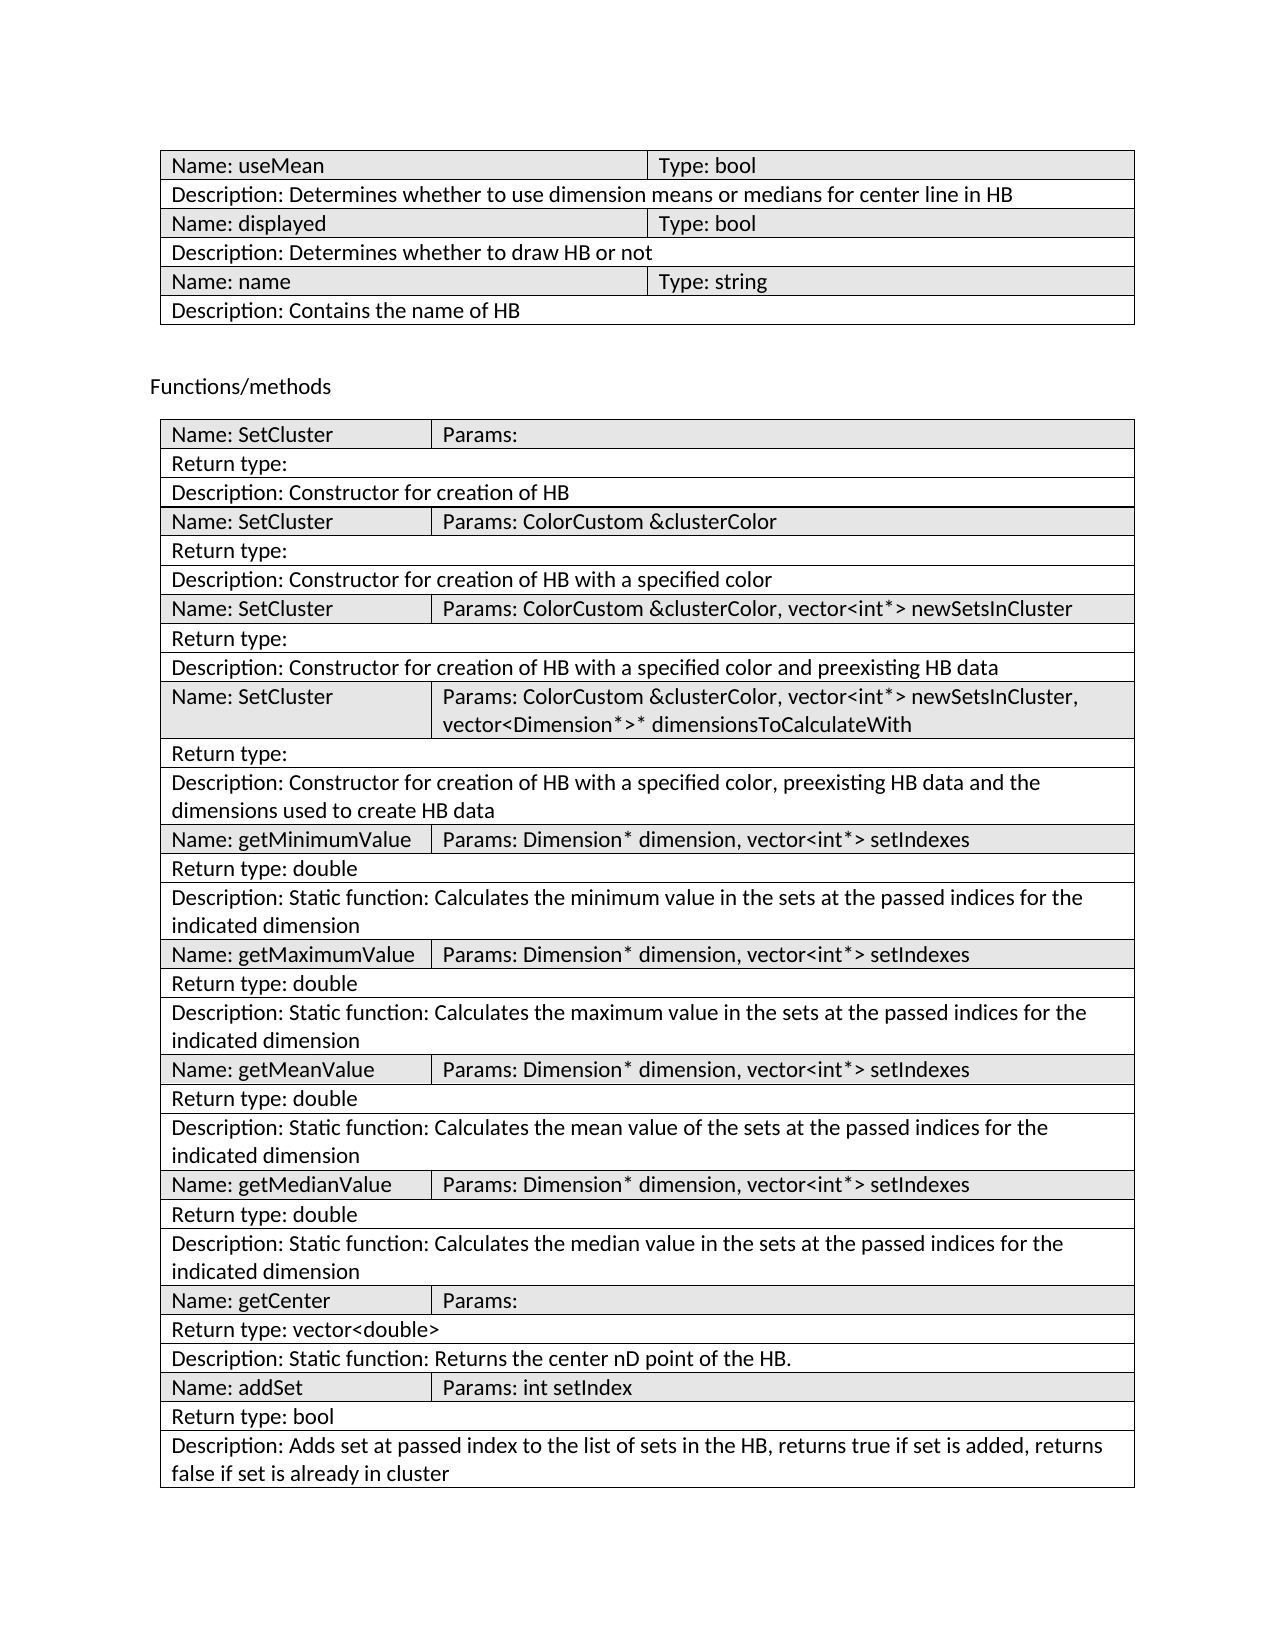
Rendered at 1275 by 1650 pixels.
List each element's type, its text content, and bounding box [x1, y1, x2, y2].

table_cell Params: ColorCustom &clusterColor, vector<int*> newSetsInCluster [432, 595, 1134, 623]
table_cell Name: getMeanValue [161, 1055, 431, 1083]
table_cell Name: getMedianValue [161, 1171, 431, 1199]
table_cell Description: Determines whether to draw HB or not [161, 238, 1134, 266]
table_cell Return type: vector<double> [161, 1315, 1134, 1343]
table_cell Name: SetCluster [161, 508, 431, 535]
table_cell Description: Static function: Calculates the maximum value in the sets at the passed indices for the indicated dimension [161, 998, 1134, 1054]
table_cell Description: Contains the name of HB [161, 296, 1134, 324]
table_cell Name: displayed [161, 209, 647, 237]
table_cell Params: ColorCustom &clusterColor, vector<int*> newSetsInCluster, vector<Dimension*>* dimensionsToCalculateWith [432, 682, 1134, 738]
table_cell Description: Static function: Calculates the mean value of the sets at the passed indices for the indicated dimension [161, 1114, 1134, 1169]
table_cell Params: ColorCustom &clusterColor [432, 508, 1134, 535]
table_cell Return type: double [161, 854, 1134, 882]
table_cell Description: Static function: Calculates the minimum value in the sets at the passed indices for the indicated dimension [161, 883, 1134, 939]
table_cell Name: getMinimumValue [161, 825, 431, 853]
text Functions/methods [150, 372, 1125, 400]
table_cell Return type: bool [161, 1402, 1134, 1430]
table_cell Params: Dimension* dimension, vector<int*> setIndexes [432, 1055, 1134, 1083]
table_cell Description: Constructor for creation of HB with a specified color and preexisting HB data [161, 653, 1134, 681]
table_cell Type: bool [648, 151, 1134, 179]
table_cell Description: Adds set at passed index to the list of sets in the HB, returns true if set is added, returns false if set is already in cluster [161, 1431, 1134, 1487]
table_cell Description: Constructor for creation of HB with a specified color, preexisting HB data and the dimensions used to create HB data [161, 768, 1134, 824]
table_cell Type: string [648, 267, 1134, 295]
table_cell Description: Constructor for creation of HB [161, 478, 1134, 506]
table_cell Return type: double [161, 1085, 1134, 1112]
table_cell Name: name [161, 267, 647, 295]
table_cell Return type: double [161, 969, 1134, 997]
table_cell Params: [432, 1286, 1134, 1314]
table_cell Params: Dimension* dimension, vector<int*> setIndexes [432, 1171, 1134, 1199]
table_cell Return type: double [161, 1200, 1134, 1228]
table_cell Description: Static function: Calculates the median value in the sets at the passed indices for the indicated dimension [161, 1229, 1134, 1285]
table_cell Return type: [161, 449, 1134, 477]
table_cell Name: SetCluster [161, 682, 431, 738]
table_header Name: SetCluster [161, 420, 431, 448]
table_cell Params: Dimension* dimension, vector<int*> setIndexes [432, 825, 1134, 853]
table_cell Name: addSet [161, 1373, 431, 1401]
table_cell Params: Dimension* dimension, vector<int*> setIndexes [432, 940, 1134, 968]
table_cell Type: bool [648, 209, 1134, 237]
table_cell Params: int setIndex [432, 1373, 1134, 1401]
table_cell Return type: [161, 624, 1134, 652]
table_header Params: [432, 420, 1134, 448]
table_cell Name: getCenter [161, 1286, 431, 1314]
table_cell Name: SetCluster [161, 595, 431, 623]
table_cell Name: useMean [161, 151, 647, 179]
table_cell Description: Static function: Returns the center nD point of the HB. [161, 1344, 1134, 1372]
table_cell Return type: [161, 739, 1134, 767]
table_cell Name: getMaximumValue [161, 940, 431, 968]
table_cell Description: Constructor for creation of HB with a specified color [161, 566, 1134, 593]
table_cell Return type: [161, 536, 1134, 564]
table_cell Description: Determines whether to use dimension means or medians for center line in HB [161, 180, 1134, 208]
